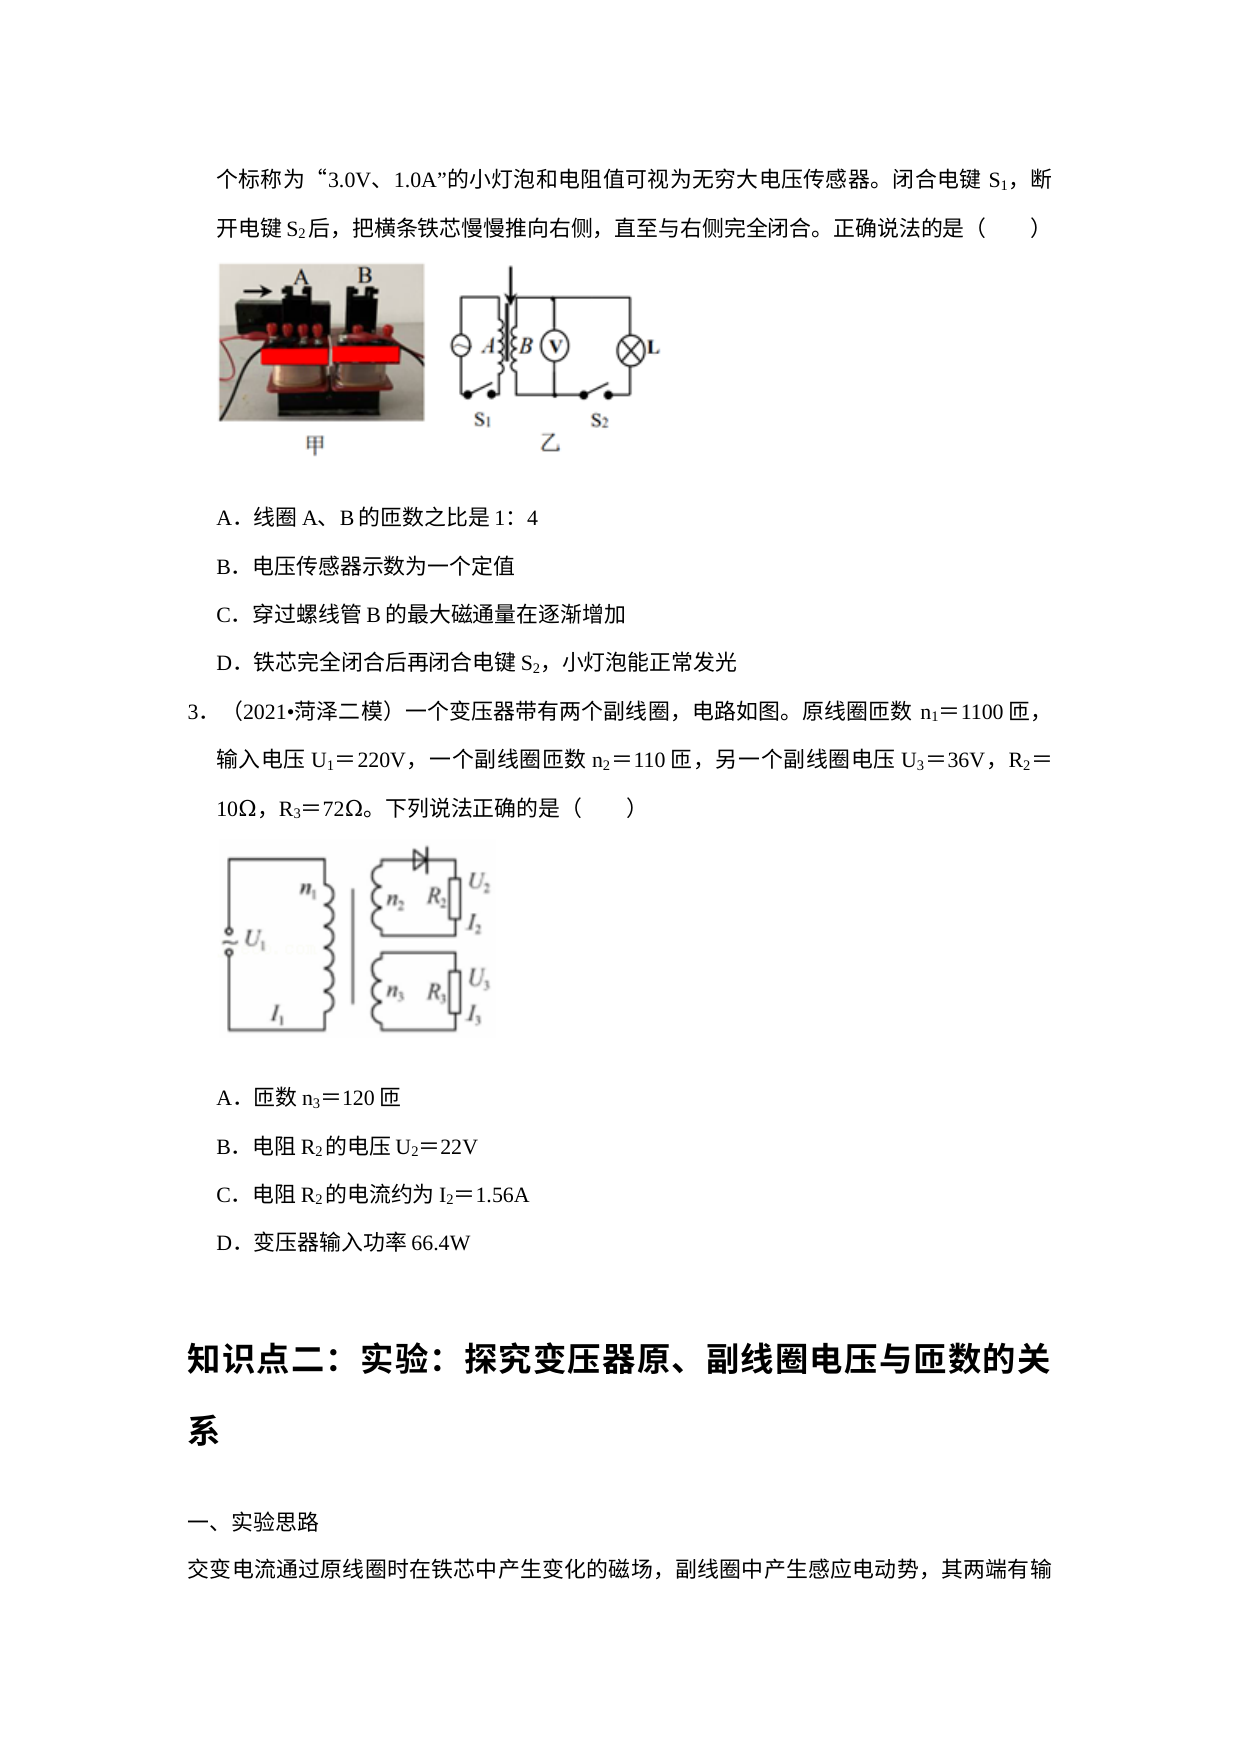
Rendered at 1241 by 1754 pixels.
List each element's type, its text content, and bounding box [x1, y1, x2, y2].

text A．线圈A、B的匝数之比是1：4 [187, 500, 1053, 532]
subtitle 知识点二：实验：探究变压器原、副线圈电压与匝数的关系 [187, 1333, 1053, 1453]
text B．电阻R2的电压U2＝22V [187, 1128, 1053, 1161]
picture [216, 839, 496, 1038]
text A．匝数n3＝120匝 [187, 1080, 1053, 1112]
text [187, 1552, 1053, 1584]
text 一、实验思路 [187, 1504, 1053, 1536]
picture [216, 259, 665, 461]
text D．变压器输入功率66.4W [187, 1225, 1053, 1257]
text 3．（2021•菏泽二模）一个变压器带有两个副线圈，电路如图。原线圈匝数n1＝1100匝，输入电压U1＝220V，一个副线圈匝数n2＝110匝，另一个副线圈电压U3＝36V，R2＝10Ω，R3＝72Ω。下列说法正确的是（ ） [187, 693, 1053, 823]
text B．电压传感器示数为一个定值 [187, 548, 1053, 581]
text C．电阻R2的电流约为I2＝1.56A [187, 1177, 1053, 1209]
text D．铁芯完全闭合后再闭合电键S2，小灯泡能正常发光 [187, 645, 1053, 677]
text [187, 162, 1053, 243]
text C．穿过螺线管B的最大磁通量在逐渐增加 [187, 597, 1053, 629]
